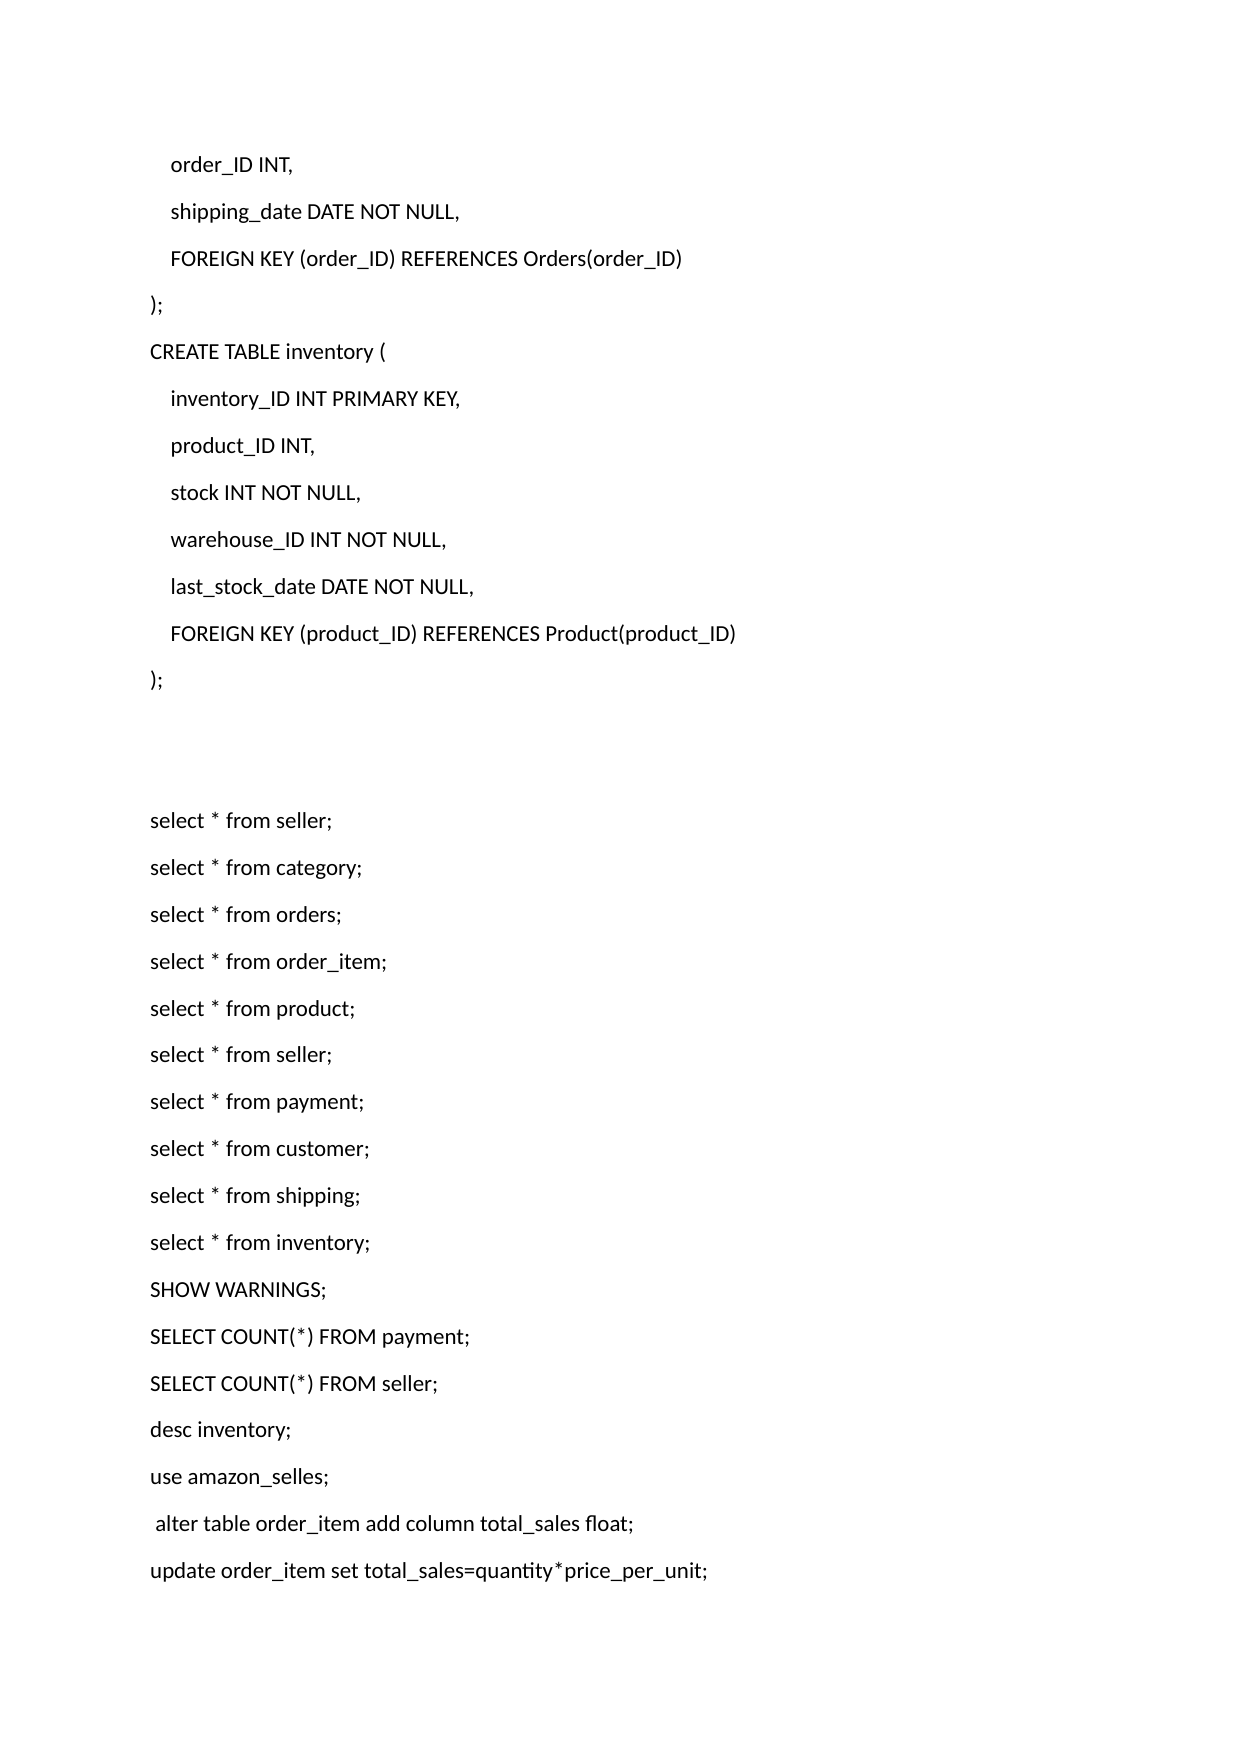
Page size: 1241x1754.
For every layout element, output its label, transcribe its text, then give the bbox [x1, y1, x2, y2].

text SELECT COUNT(*) FROM seller; [150, 1369, 1090, 1397]
text warehouse_ID INT NOT NULL, [150, 525, 1090, 553]
text select * from product; [150, 994, 1090, 1022]
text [150, 244, 1090, 272]
text product_ID INT, [150, 431, 1090, 459]
text select * from order_item; [150, 947, 1090, 975]
text inventory_ID INT PRIMARY KEY, [150, 384, 1090, 412]
text select * from inventory; [150, 1228, 1090, 1256]
text ); [150, 291, 1090, 319]
text select * from customer; [150, 1134, 1090, 1162]
text last_stock_date DATE NOT NULL, [150, 572, 1090, 600]
text CREATE TABLE inventory ( [150, 337, 1090, 366]
text FOREIGN KEY (product_ID) REFERENCES Product(product_ID) [150, 619, 1090, 647]
text stock INT NOT NULL, [150, 478, 1090, 506]
text SELECT COUNT(*) FROM payment; [150, 1322, 1090, 1350]
text update order_item set total_sales=quantity*price_per_unit; [150, 1556, 1090, 1584]
text select * from seller; [150, 806, 1090, 834]
text select * from seller; [150, 1041, 1090, 1069]
text select * from shipping; [150, 1181, 1090, 1209]
text select * from payment; [150, 1087, 1090, 1116]
text use amazon_selles; [150, 1462, 1090, 1491]
text order_ID INT, [150, 150, 1090, 178]
text alter table order_item add column total_sales float; [150, 1509, 1090, 1537]
text ); [150, 666, 1090, 694]
text desc inventory; [150, 1416, 1090, 1444]
text SHOW WARNINGS; [150, 1275, 1090, 1303]
text select * from orders; [150, 900, 1090, 928]
text select * from category; [150, 853, 1090, 881]
text shipping_date DATE NOT NULL, [150, 197, 1090, 225]
